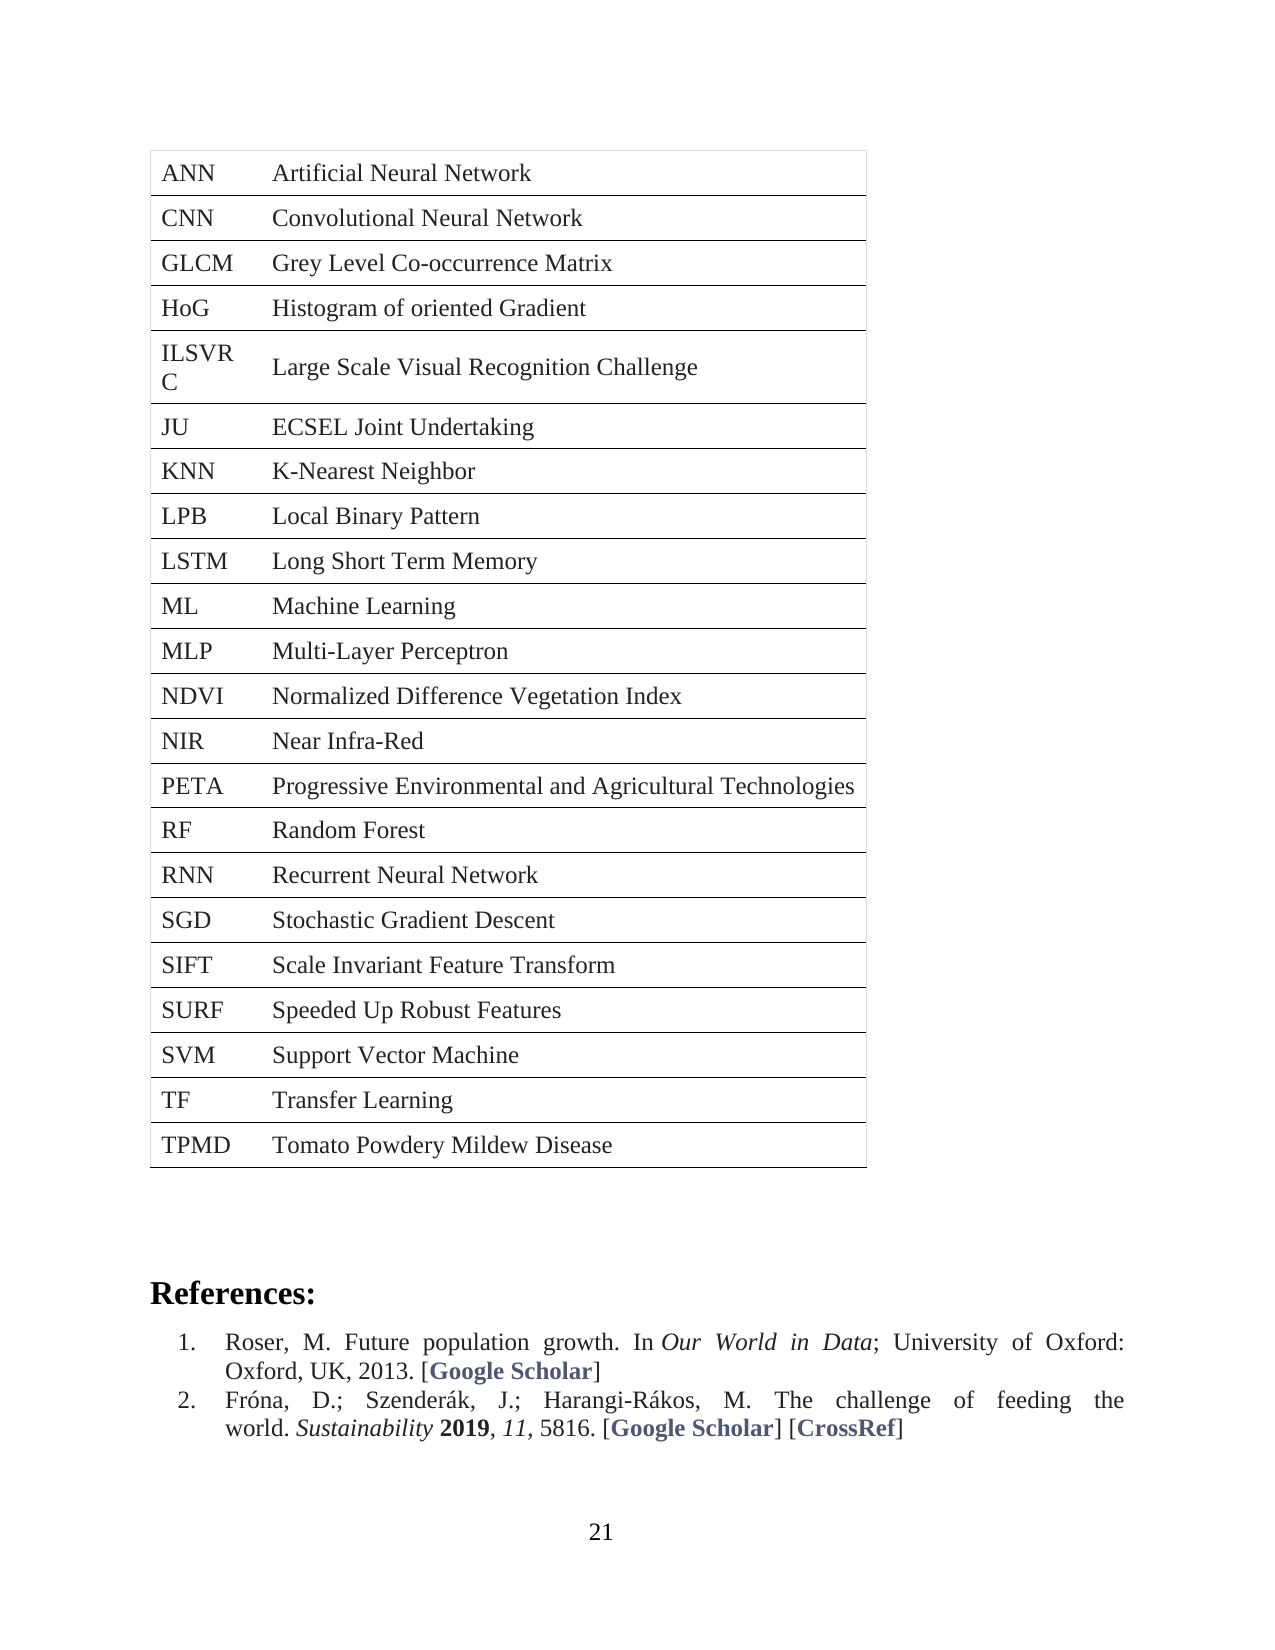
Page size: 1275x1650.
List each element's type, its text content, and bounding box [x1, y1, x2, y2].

table_cell Tomato Powdery Mildew Disease [261, 1123, 866, 1166]
table_cell Progressive Environmental and Agricultural Technologies [261, 764, 866, 807]
table_cell RNN [151, 853, 261, 897]
table_cell JU [151, 404, 261, 448]
table_cell Multi-Layer Perceptron [261, 629, 866, 673]
table_cell Normalized Difference Vegetation Index [261, 674, 866, 717]
table_cell KNN [151, 449, 261, 493]
table_cell HoG [151, 286, 261, 329]
table_header Artificial Neural Network [261, 151, 866, 195]
table_cell Long Short Term Memory [261, 539, 866, 583]
table_cell Histogram of oriented Gradient [261, 286, 866, 329]
table_cell MLP [151, 629, 261, 673]
table_cell Transfer Learning [261, 1078, 866, 1122]
table_cell Large Scale Visual Recognition Challenge [261, 331, 866, 403]
table_cell Speeded Up Robust Features [261, 988, 866, 1032]
table_cell Random Forest [261, 808, 866, 852]
table_cell NIR [151, 719, 261, 762]
table_cell LPB [151, 494, 261, 538]
list Fróna, D.; Szenderák, J.; Harangi-Rákos, M. The challenge of feeding the world. Sustainability 2019, 11, 5816. [Google Scholar] [CrossRef] [177, 1385, 1125, 1442]
table_cell PETA [151, 764, 261, 807]
table_cell Convolutional Neural Network [261, 196, 866, 240]
table_cell NDVI [151, 674, 261, 717]
table_cell Machine Learning [261, 584, 866, 628]
table_cell K-Nearest Neighbor [261, 449, 866, 493]
table_cell Near Infra-Red [261, 719, 866, 762]
table_cell SVM [151, 1033, 261, 1077]
table_cell ECSEL Joint Undertaking [261, 404, 866, 448]
table_cell SGD [151, 898, 261, 942]
table_cell LSTM [151, 539, 261, 583]
table_header ANN [151, 151, 261, 195]
table_cell Stochastic Gradient Descent [261, 898, 866, 942]
table_cell ML [151, 584, 261, 628]
table_cell GLCM [151, 241, 261, 285]
list Roser, M. Future population growth. In Our World in Data; University of Oxford: Oxford, UK, 2013. [Google Scholar] [177, 1327, 1125, 1385]
table_cell ILSVRC [151, 331, 261, 403]
text References: [150, 1273, 1125, 1312]
table_cell RF [151, 808, 261, 852]
table_cell TF [151, 1078, 261, 1122]
table_cell Recurrent Neural Network [261, 853, 866, 897]
table_cell SURF [151, 988, 261, 1032]
table_cell TPMD [151, 1123, 261, 1166]
table_cell Scale Invariant Feature Transform [261, 943, 866, 987]
table_cell Grey Level Co-occurrence Matrix [261, 241, 866, 285]
table_cell Support Vector Machine [261, 1033, 866, 1077]
table_cell Local Binary Pattern [261, 494, 866, 538]
table_cell CNN [151, 196, 261, 240]
table_cell SIFT [151, 943, 261, 987]
